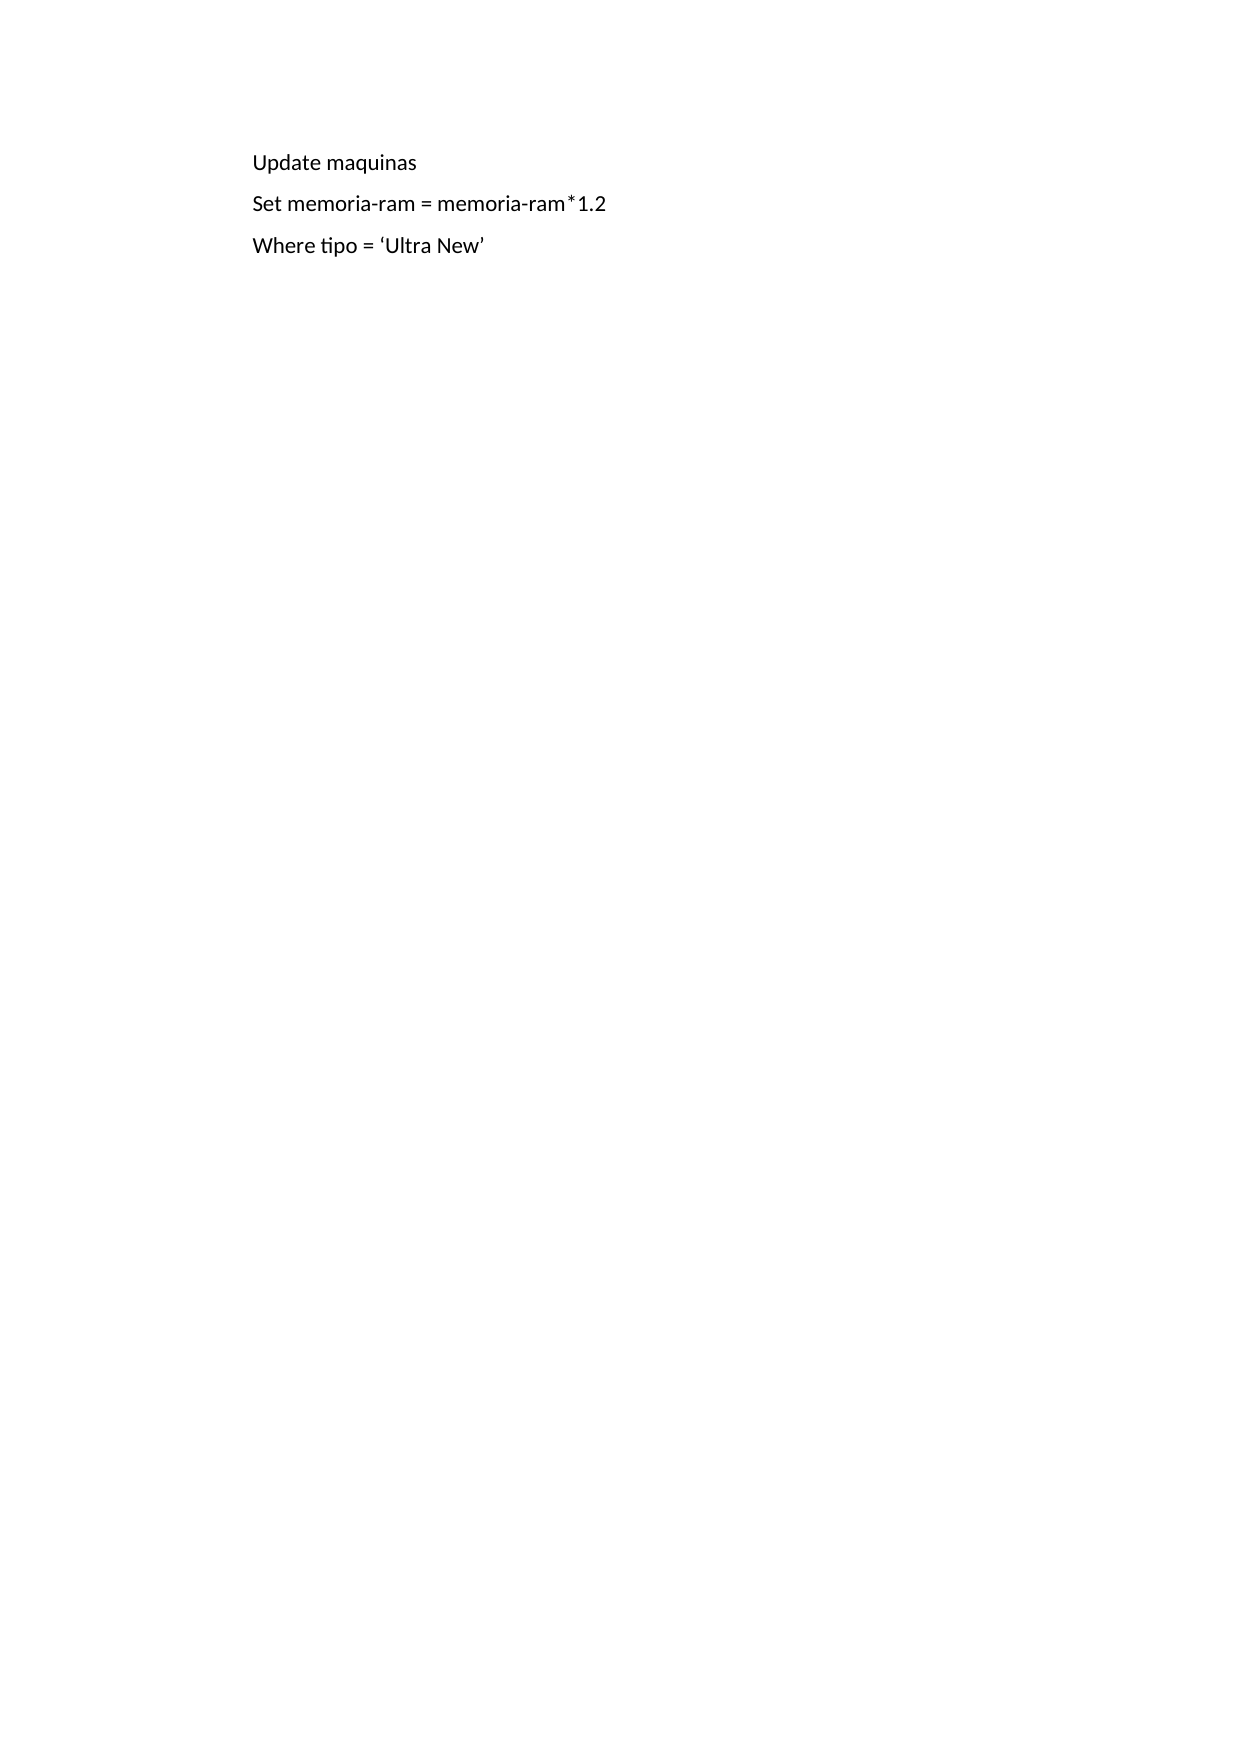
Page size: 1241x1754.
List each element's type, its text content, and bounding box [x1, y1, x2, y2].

list Update maquinas [252, 148, 1063, 176]
list Set memoria-ram = memoria-ram*1.2 [252, 189, 1063, 218]
list Where tipo = ‘Ultra New’ [252, 232, 1063, 259]
